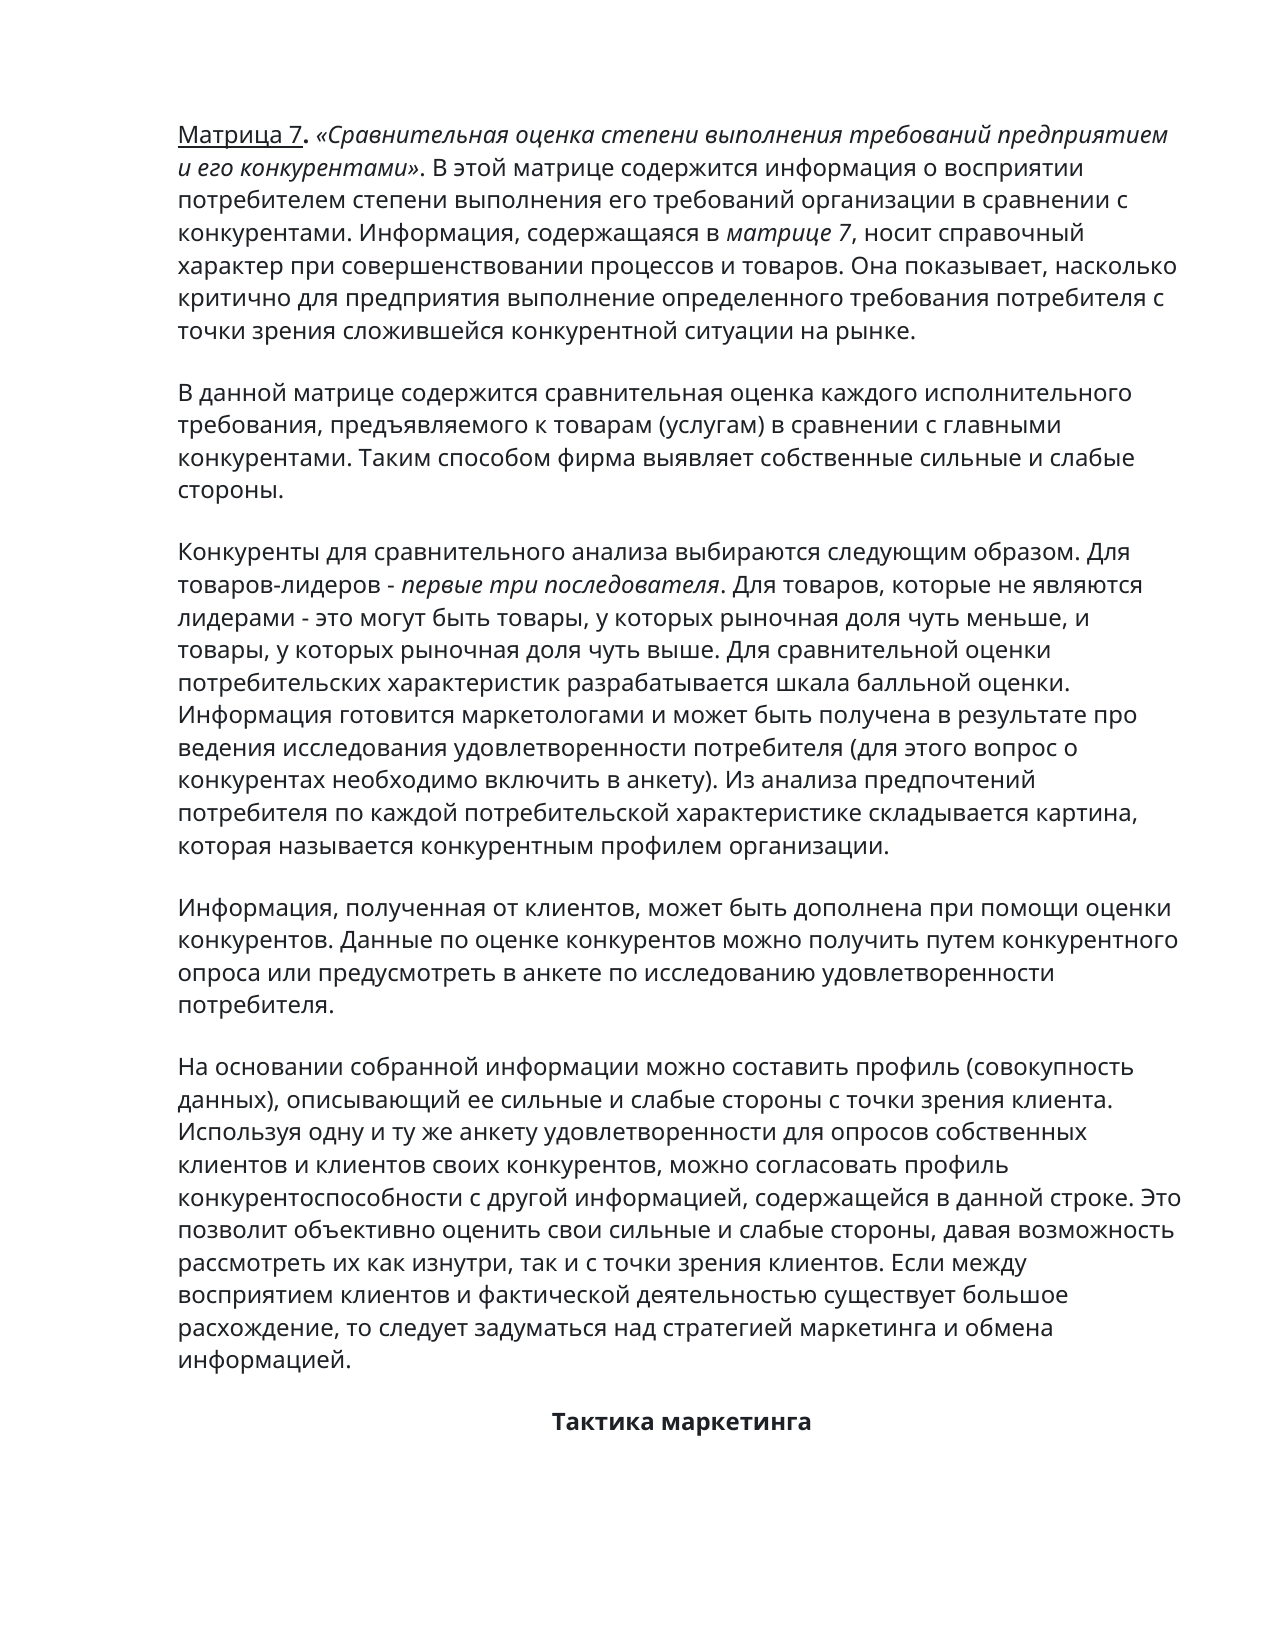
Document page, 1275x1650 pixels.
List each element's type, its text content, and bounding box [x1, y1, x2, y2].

text Конкуренты для сравнительного анализа выбираются следующим образом. Для товаров-лидеров - первые три последователя. Для товаров, которые не являются лидерами - это могут быть товары, у которых рыночная доля чуть меньше, и товары, у которых рыночная доля чуть выше. Для сравнительной оценки потребительских характеристик разрабатывается шкала балльной оценки. Информация готовится маркетологами и может быть получена в результате про ведения исследования удовлетворенности потребителя (для этого вопрос о конкурентах необходимо включить в анкету). Из анализа предпочтений потребителя по каждой потребительской характеристике складывается картина, которая называется конкурентным профилем организации. [177, 535, 1186, 861]
text В данной матрице содержится сравнительная оценка каждого исполнительного требования, предъявляемого к товарам (услугам) в сравнении с главными конкурентами. Таким способом фирма выявляет собственные сильные и слабые стороны. [177, 376, 1186, 506]
text Информация, полученная от клиентов, может быть дополнена при помощи оценки конкурентов. Данные по оценке конкурентов можно получить путем конкурентного опроса или предусмотреть в анкете по исследованию удовлетворенности потребителя. [177, 890, 1186, 1021]
text Тактика маркетинга [177, 1405, 1186, 1438]
text На основании собранной информации можно составить профиль (совокупность данных), описывающий ее сильные и слабые стороны с точки зрения клиента. Используя одну и ту же анкету удовлетворенности для опросов собственных клиентов и клиентов своих конкурентов, можно согласовать профиль конкурентоспособности с другой информацией, содержащейся в данной строке. Это позволит объективно оценить свои сильные и слабые стороны, давая возможность рассмотреть их как изнутри, так и с точки зрения клиентов. Если между восприятием клиентов и фактической деятельностью существует большое расхождение, то следует задуматься над стратегией маркетинга и обмена информацией. [177, 1050, 1186, 1376]
text Матрица 7. «Сравнительная оценка степени выполнения требований предприятием и его конкурентами». В этой матрице содержится информация о восприятии потребителем степени выполнения его требований организации в сравнении с конкурентами. Информация, содержащаяся в матрице 7, носит справочный характер при совершенствовании процессов и товаров. Она показывает, насколько критично для предприятия выполнение определенного требования потребителя с точки зрения сложившейся конкурентной ситуации на рынке. [177, 118, 1186, 346]
